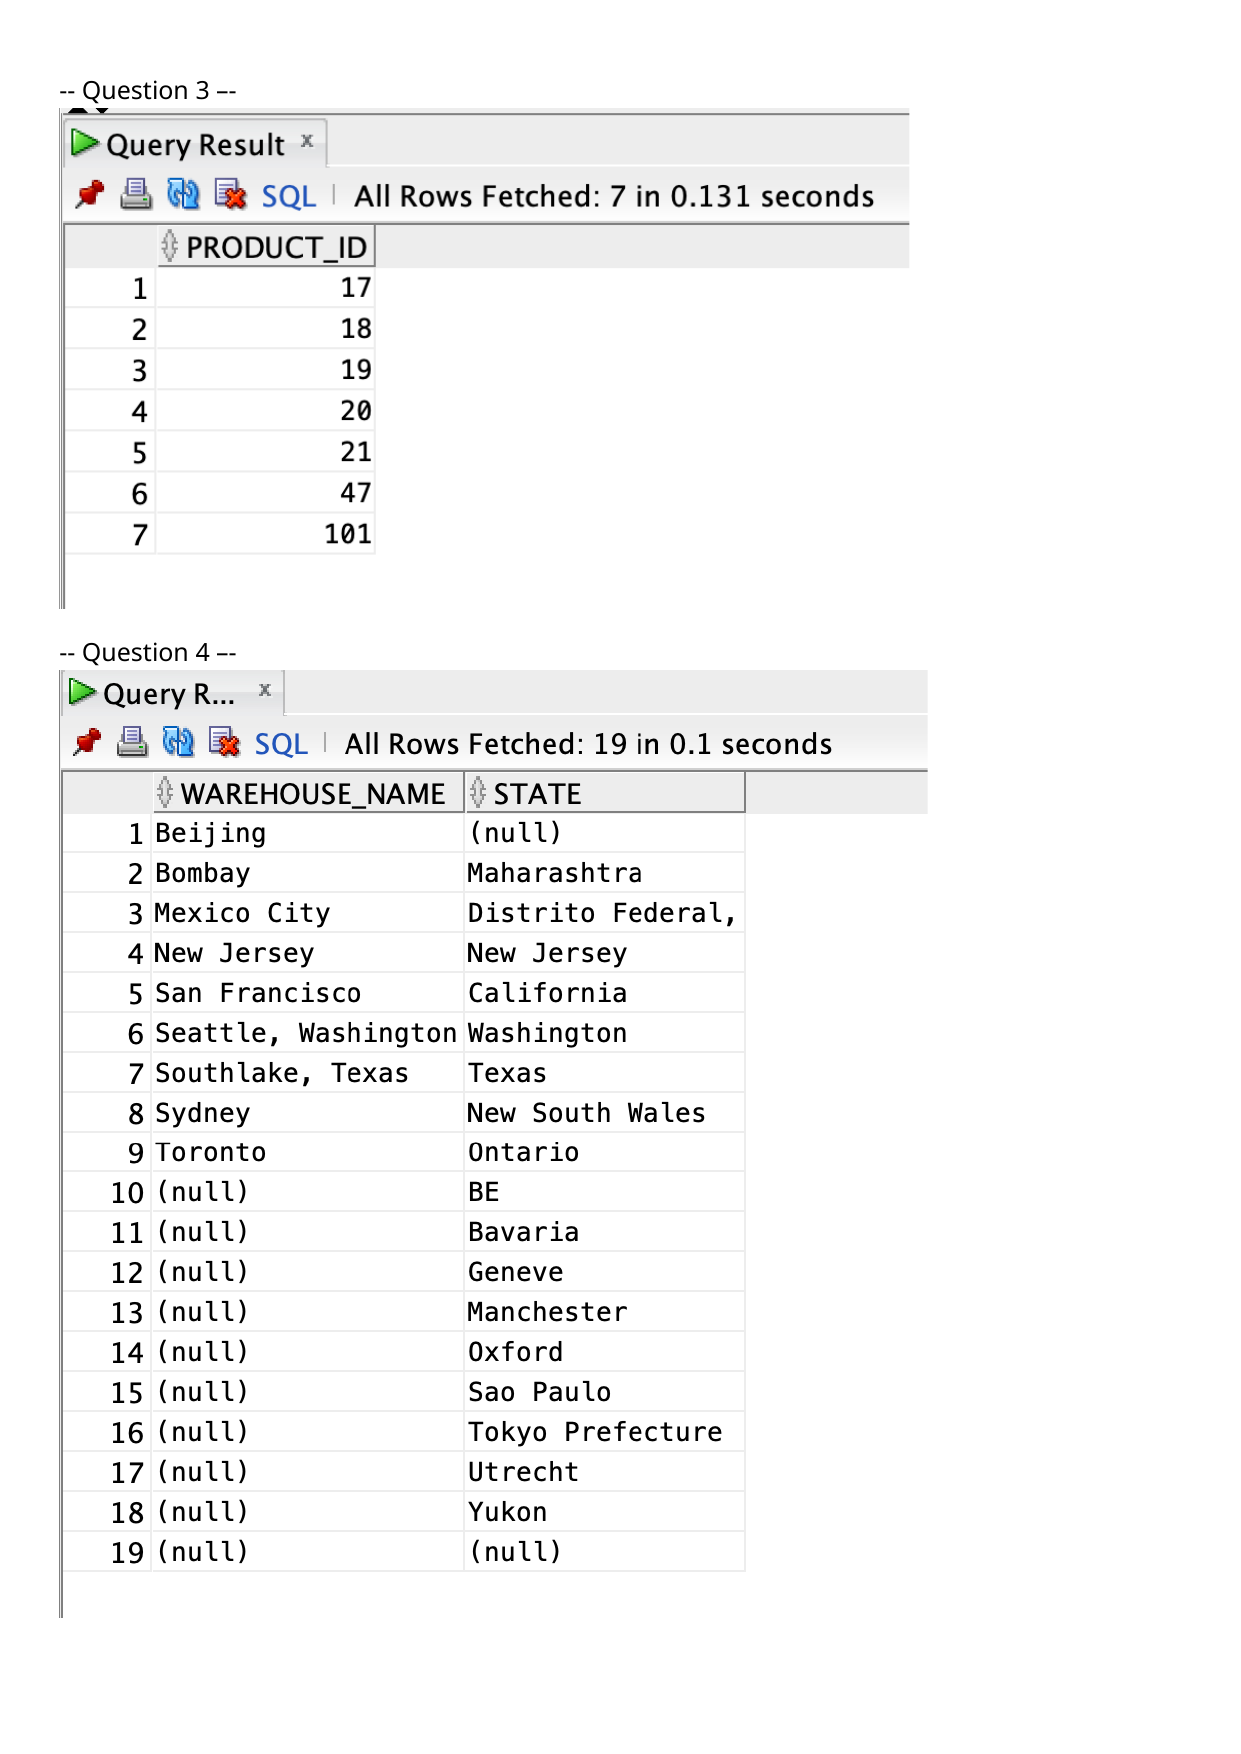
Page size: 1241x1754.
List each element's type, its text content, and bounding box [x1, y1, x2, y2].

text -- Question 3 –- [59, 71, 1181, 108]
picture [59, 670, 928, 1618]
text -- Question 4 –- [59, 633, 1181, 671]
picture [59, 108, 910, 609]
